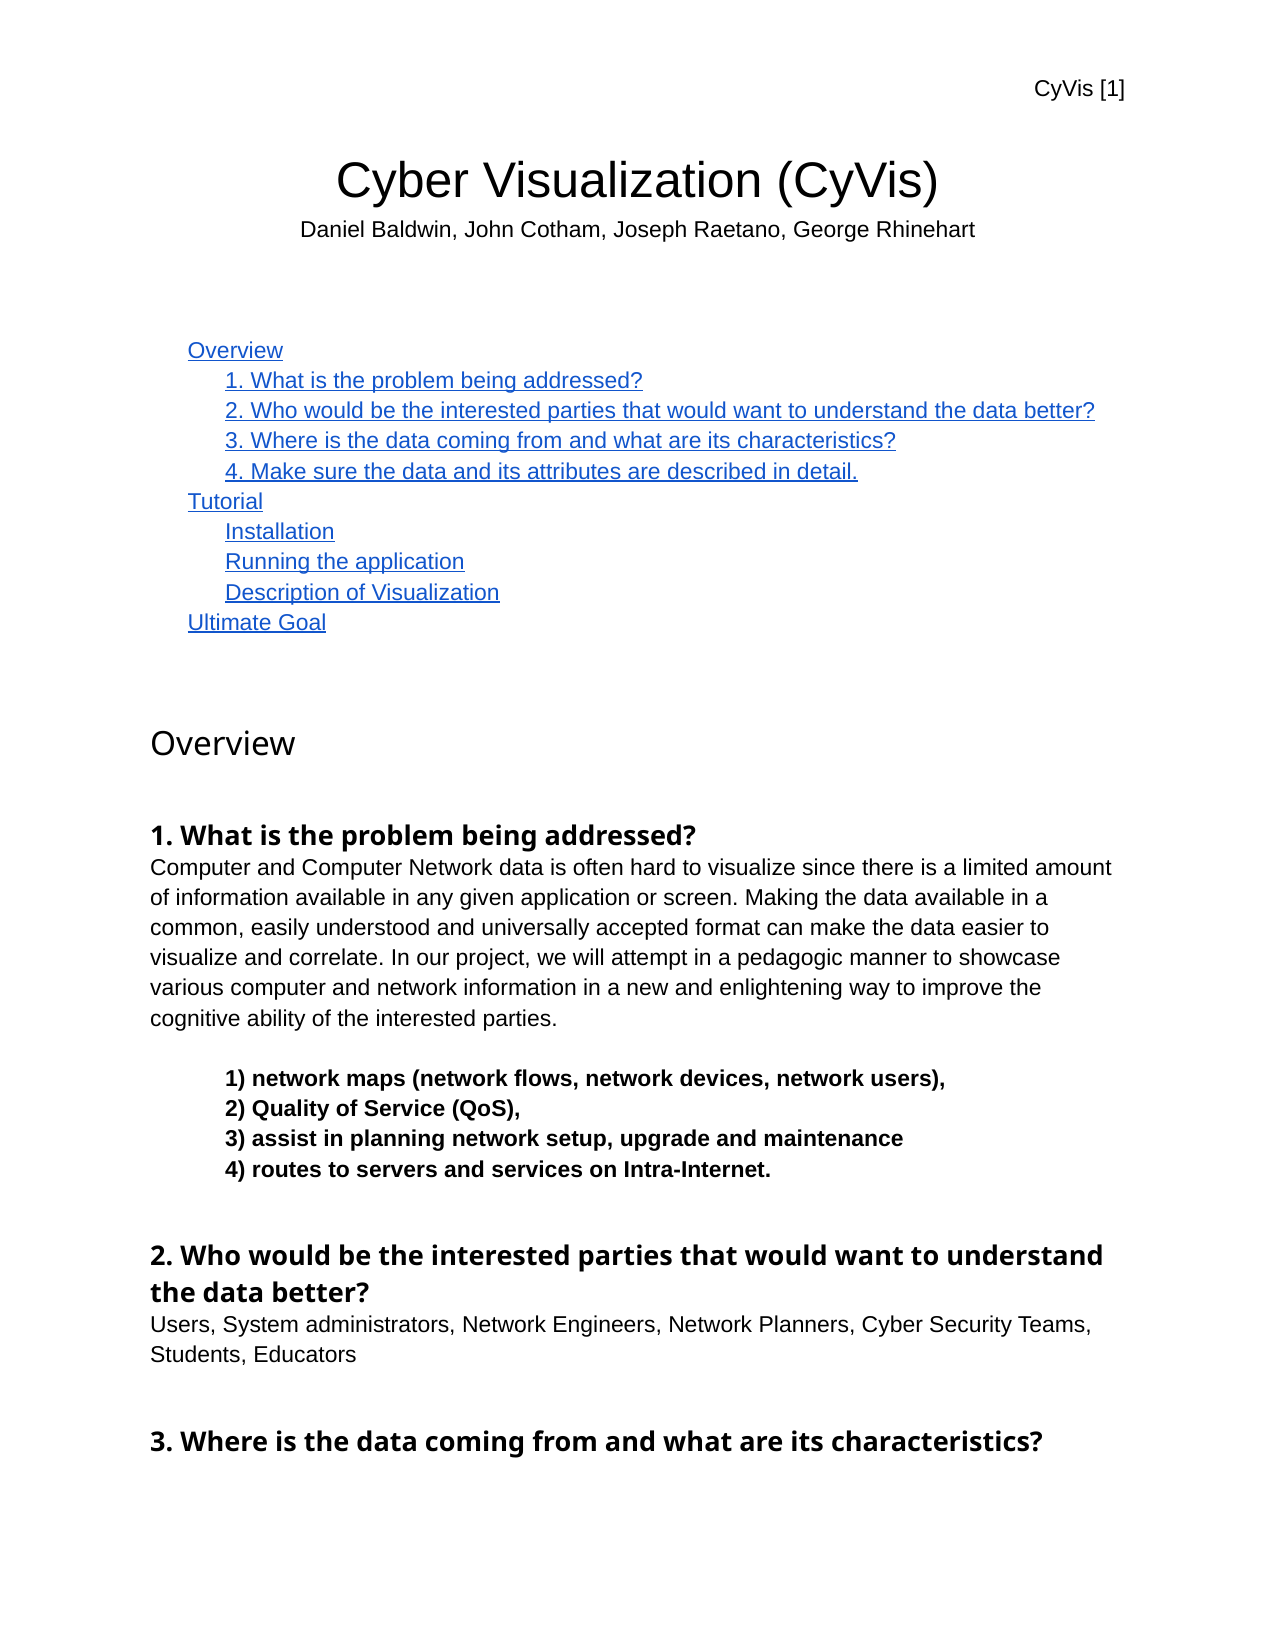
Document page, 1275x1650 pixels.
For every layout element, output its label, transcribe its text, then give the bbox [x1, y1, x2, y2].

text Users, System administrators, Network Engineers, Network Planners, Cyber Security Teams, Students, Educators [150, 1311, 1125, 1367]
text 4) routes to servers and services on Intra-Internet. [225, 1156, 1125, 1182]
text 4. Make sure the data and its attributes are described in detail. [225, 458, 1125, 484]
text Computer and Computer Network data is often hard to visualize since there is a limited amount of information available in any given application or screen. Making the data available in a common, easily understood and universally accepted format can make the data easier to visualize and correlate. In our project, we will attempt in a pedagogic manner to showcase various computer and network information in a new and enlightening way to improve the cognitive ability of the interested parties. [150, 853, 1125, 1031]
text Ultimate Goal [187, 609, 1125, 635]
text Overview [187, 337, 1125, 363]
text Tutorial [187, 488, 1125, 514]
text 2) Quality of Service (QoS), [225, 1095, 1125, 1122]
text Running the application [225, 548, 1125, 575]
text 2. Who would be the interested parties that would want to understand the data better? [225, 397, 1125, 424]
text 3. Where is the data coming from and what are its characteristics? [225, 427, 1125, 454]
text Cyber Visualization (CyVis) [150, 150, 1125, 207]
text 1) network maps (network flows, network devices, network users), [225, 1065, 1125, 1091]
text Daniel Baldwin, John Cotham, Joseph Raetano, George Rhinehart [150, 216, 1125, 242]
subtitle Overview [150, 720, 1125, 766]
subtitle 1. What is the problem being addressed? [150, 817, 1125, 853]
subtitle 2. Who would be the interested parties that would want to understand the data better? [150, 1237, 1125, 1311]
text Installation [225, 518, 1125, 544]
text 3) assist in planning network setup, upgrade and maintenance [225, 1125, 1125, 1152]
text 1. What is the problem being addressed? [225, 367, 1125, 393]
subtitle 3. Where is the data coming from and what are its characteristics? [150, 1422, 1125, 1459]
text Description of Visualization [225, 578, 1125, 605]
